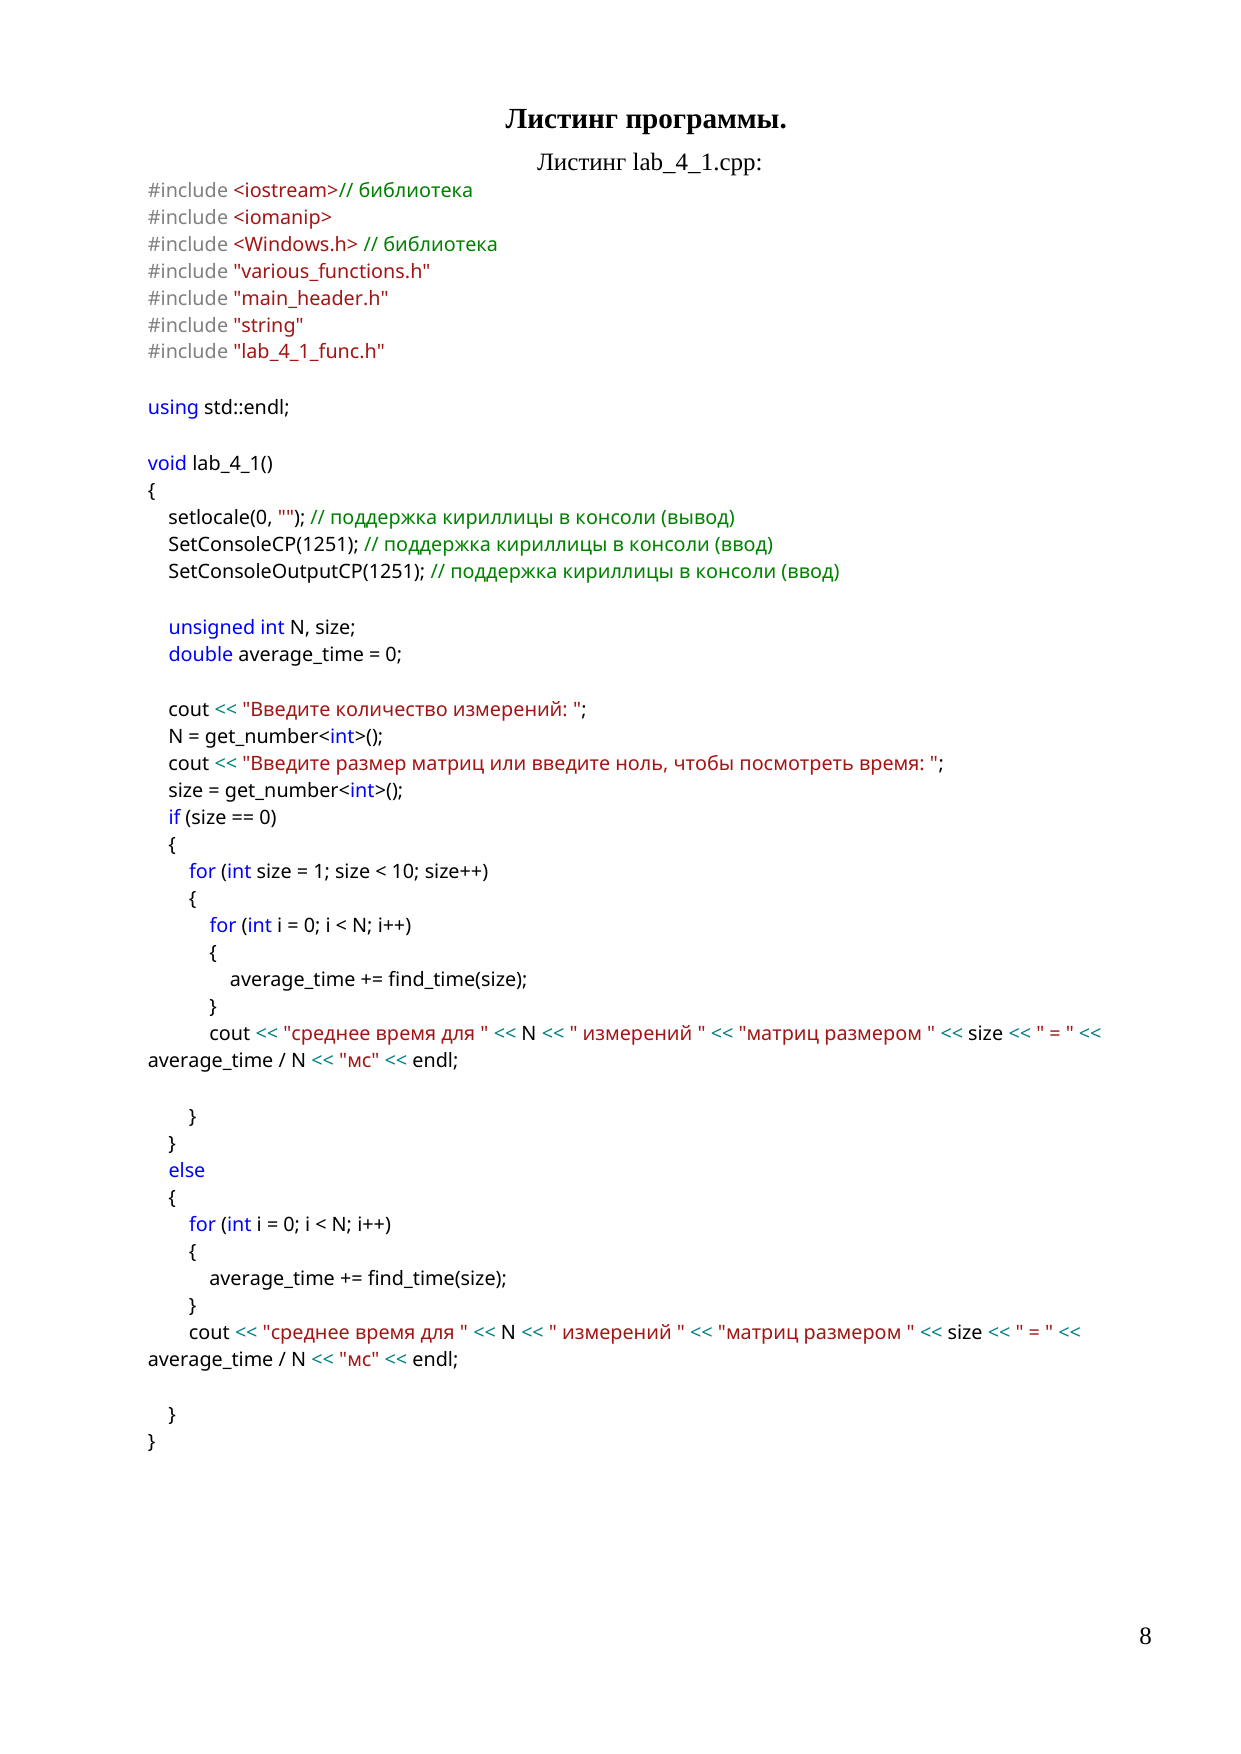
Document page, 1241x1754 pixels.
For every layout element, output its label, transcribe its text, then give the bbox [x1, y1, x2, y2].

text } [148, 1102, 1152, 1129]
text cout << "Введите размер матриц или введите ноль, чтобы посмотреть время: "; [148, 749, 1152, 777]
text if (size == 0) [148, 803, 1152, 831]
text for (int size = 1; size < 10; size++) [148, 857, 1152, 884]
text N = get_number<int>(); [148, 723, 1152, 749]
text } [148, 1129, 1152, 1156]
text #include <iostream>// библиотека [148, 176, 1152, 203]
text SetConsoleOutputCP(1251); // поддержка кириллицы в консоли (ввод) [148, 557, 1152, 584]
text cout << "среднее время для " << N << " измерений " << "матриц размером " << size << " = " << average_time / N << "мc" << endl; [148, 1318, 1152, 1372]
text } [148, 1401, 1152, 1428]
text #include "string" [148, 311, 1152, 338]
text { [148, 1237, 1152, 1264]
text #include "lab_4_1_func.h" [148, 338, 1152, 365]
text void lab_4_1() [148, 449, 1152, 476]
text { [148, 938, 1152, 965]
text using std::endl; [148, 393, 1152, 421]
text { [148, 831, 1152, 857]
text double average_time = 0; [148, 640, 1152, 667]
text { [148, 884, 1152, 911]
text setlocale(0, ""); // поддержка кириллицы в консоли (вывод) [148, 503, 1152, 530]
text Листинг lab_4_1.cpp: [148, 147, 1152, 176]
text { [148, 1183, 1152, 1210]
text size = get_number<int>(); [148, 777, 1152, 803]
text for (int i = 0; i < N; i++) [148, 911, 1152, 938]
subtitle Листинг программы. [148, 101, 1152, 135]
text unsigned int N, size; [148, 613, 1152, 640]
text cout << "Введите количество измерений: "; [148, 696, 1152, 723]
text } [148, 992, 1152, 1019]
text SetConsoleCP(1251); // поддержка кириллицы в консоли (ввод) [148, 530, 1152, 557]
text cout << "среднее время для " << N << " измерений " << "матриц размером " << size << " = " << average_time / N << "мc" << endl; [148, 1019, 1152, 1073]
text #include <Windows.h> // библиотека [148, 230, 1152, 257]
text #include <iomanip> [148, 203, 1152, 230]
text #include "various_functions.h" [148, 257, 1152, 284]
text average_time += find_time(size); [148, 1264, 1152, 1291]
text average_time += find_time(size); [148, 965, 1152, 992]
text for (int i = 0; i < N; i++) [148, 1210, 1152, 1237]
text { [148, 476, 1152, 503]
text } [148, 1428, 1152, 1454]
text } [148, 1291, 1152, 1318]
text else [148, 1156, 1152, 1183]
text #include "main_header.h" [148, 284, 1152, 311]
